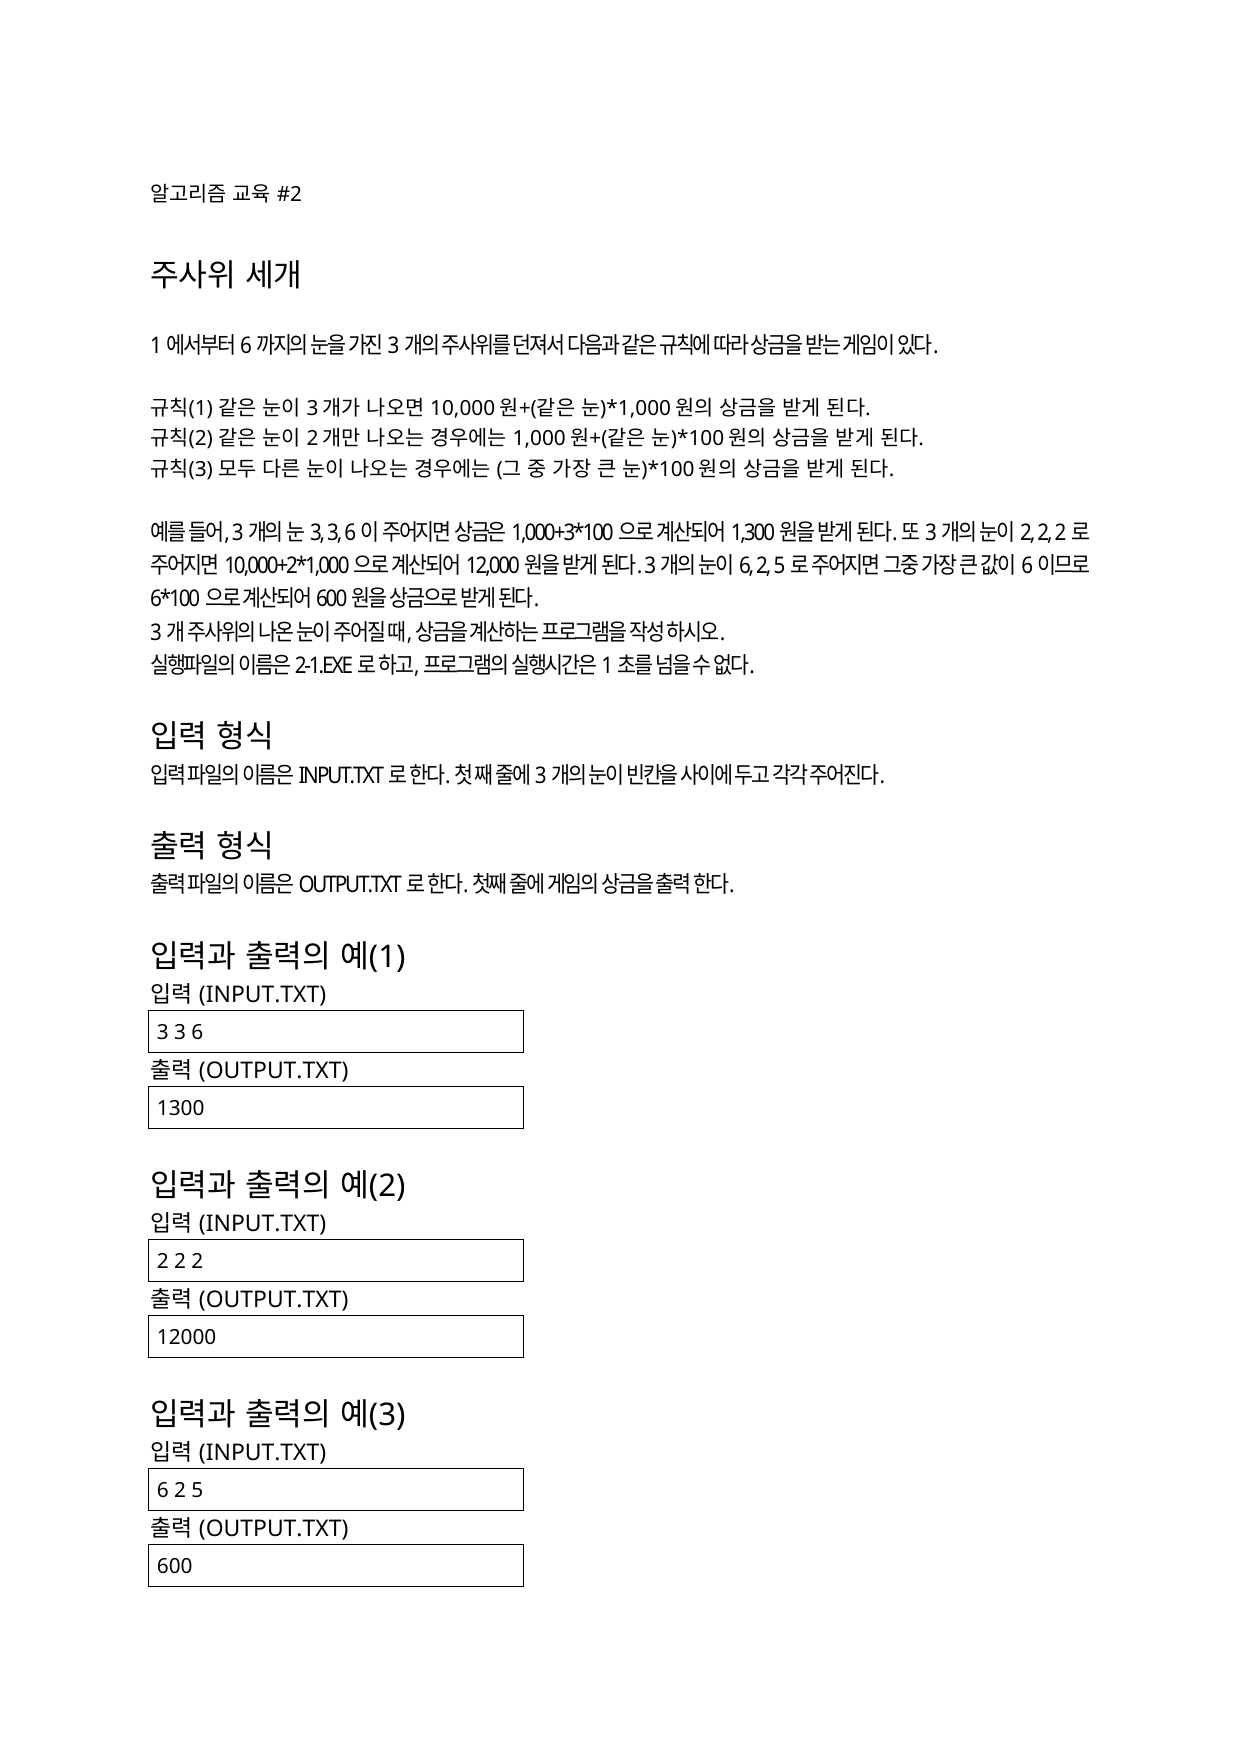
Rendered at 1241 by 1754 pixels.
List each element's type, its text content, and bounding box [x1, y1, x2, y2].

text 입력 (INPUT.TXT) [150, 1434, 1090, 1467]
text 출력 형식 [150, 821, 1090, 866]
text 규칙(2) 같은 눈이 2개만 나오는 경우에는 1,000원+(같은 눈)*100원의 상금을 받게 된다. [150, 421, 1090, 452]
text 규칙(3) 모두 다른 눈이 나오는 경우에는 (그 중 가장 큰 눈)*100원의 상금을 받게 된다. [150, 452, 1090, 482]
text 3개 주사위의 나온 눈이 주어질 때, 상금을 계산하는 프로그램을 작성 하시오. [150, 613, 1090, 647]
text 실행파일의 이름은 2-1.EXE로 하고, 프로그램의 실행시간은 1초를 넘을 수 없다. [150, 647, 1090, 680]
text 입력 (INPUT.TXT) [150, 1205, 1090, 1238]
text 출력 (OUTPUT.TXT) [150, 1281, 1090, 1315]
text 알고리즘 교육 #2 [150, 177, 1090, 207]
text 입력 (INPUT.TXT) [150, 976, 1090, 1009]
text 규칙(1) 같은 눈이 3개가 나오면 10,000원+(같은 눈)*1,000원의 상금을 받게 된다. [150, 391, 1090, 421]
text 입력과 출력의 예(1) [150, 931, 1090, 976]
table_header 2 2 2 [149, 1240, 523, 1281]
text 예를 들어, 3개의 눈 3, 3, 6이 주어지면 상금은 1,000+3*100으로 계산되어 1,300원을 받게 된다. 또 3개의 눈이 2, 2, 2로 주어지면 10,000+2*1,000 으로 계산되어 12,000원을 받게 된다. 3개의 눈이 6, 2, 5로 주어지면 그중 가장 큰 값이 6이므로 6*100으로 계산되어 600원을 상금으로 받게 된다. [150, 513, 1090, 613]
text 출력 (OUTPUT.TXT) [150, 1510, 1090, 1544]
table_header 600 [149, 1545, 523, 1586]
text 주사위 세개 [150, 250, 1090, 295]
text 입력 파일의 이름은 INPUT.TXT로 한다. 첫 째 줄에 3개의 눈이 빈칸을 사이에 두고 각각 주어진다. [150, 756, 1090, 790]
text 출력 (OUTPUT.TXT) [150, 1052, 1090, 1086]
table_header 3 3 6 [149, 1011, 523, 1052]
text 입력과 출력의 예(3) [150, 1389, 1090, 1434]
table_header 1300 [149, 1087, 523, 1128]
text 입력과 출력의 예(2) [150, 1160, 1090, 1205]
text 1에서부터 6까지의 눈을 가진 3개의 주사위를 던져서 다음과 같은 규칙에 따라 상금을 받는 게임이 있다. [150, 327, 1090, 360]
text 출력 파일의 이름은 OUTPUT.TXT로 한다. 첫째 줄에 게임의 상금을 출력 한다. [150, 866, 1090, 899]
text 입력 형식 [150, 711, 1090, 756]
table_header 6 2 5 [149, 1469, 523, 1510]
table_header 12000 [149, 1316, 523, 1357]
